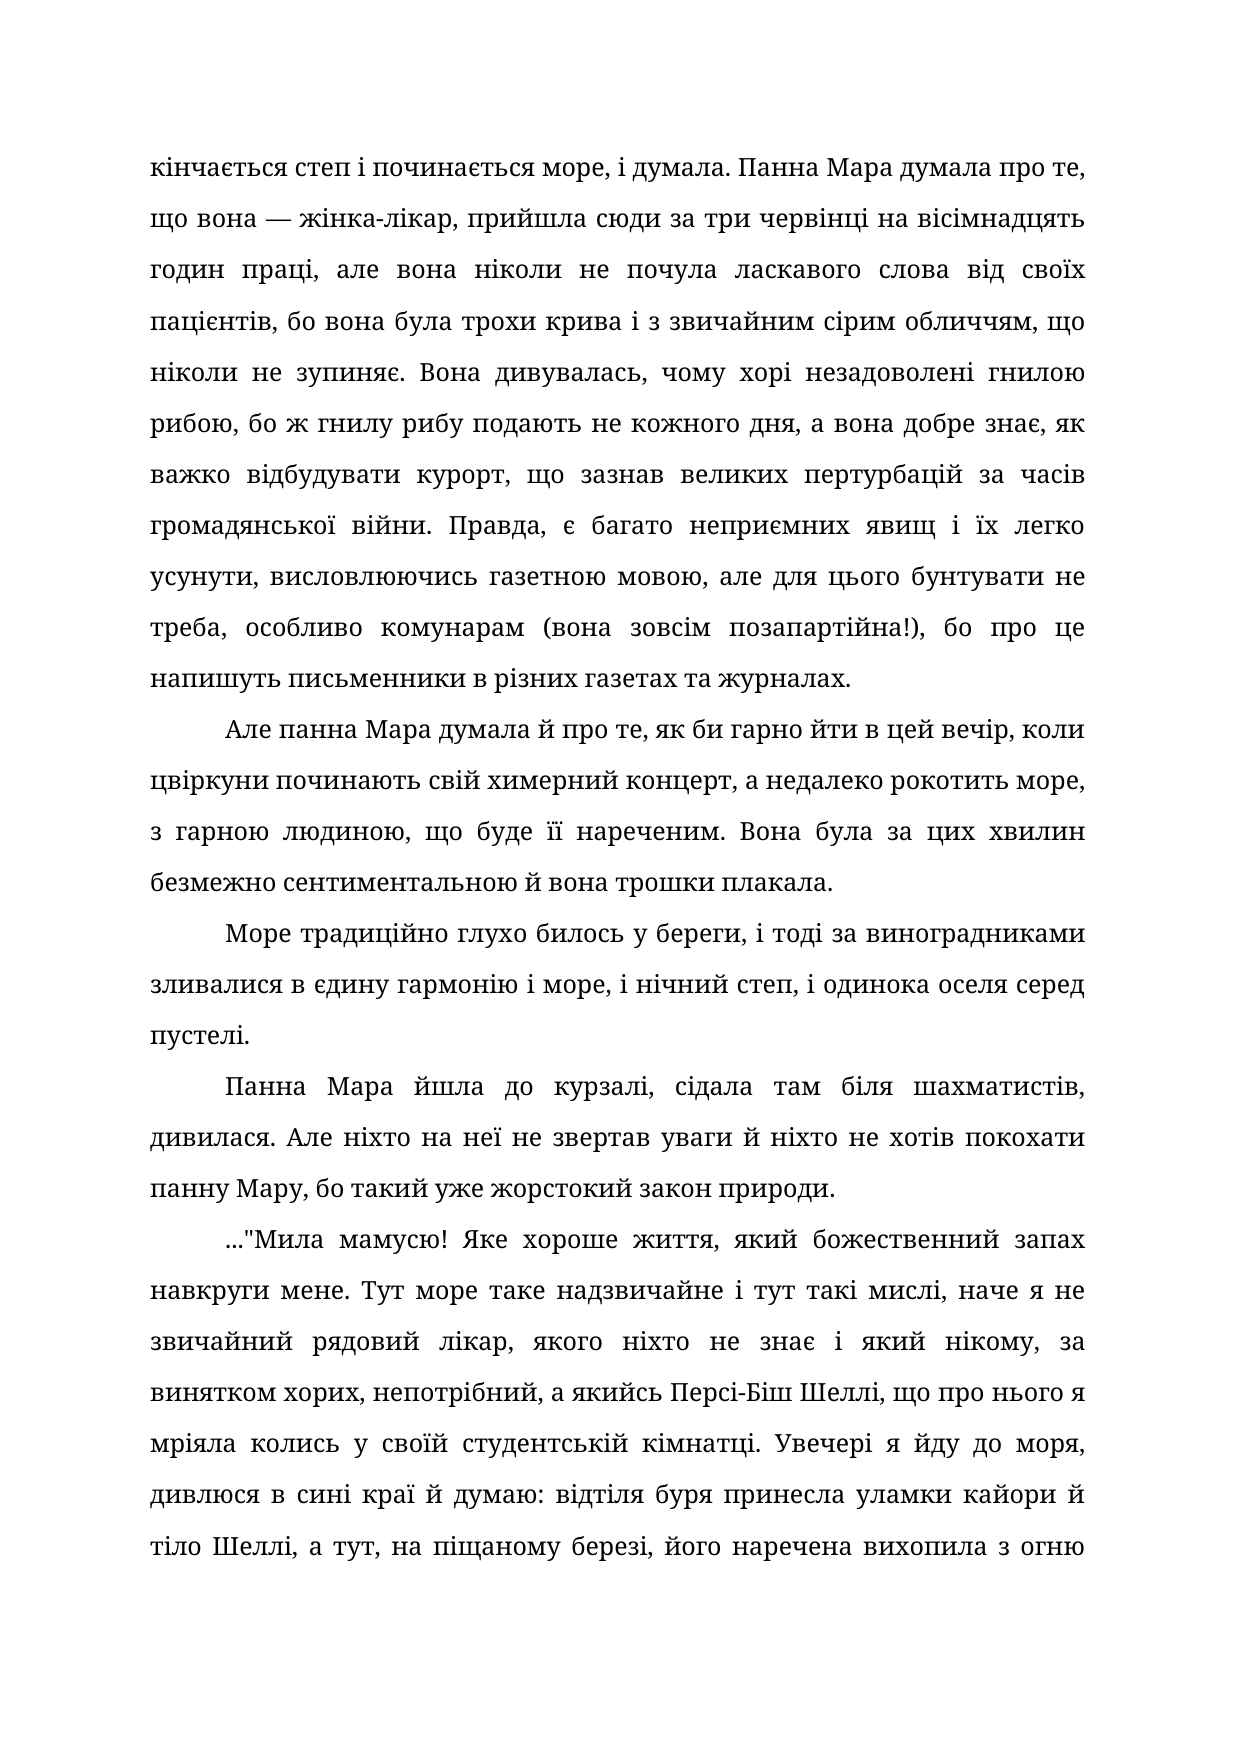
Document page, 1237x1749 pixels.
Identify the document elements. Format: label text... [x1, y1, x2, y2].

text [150, 150, 1086, 694]
text Панна Мара йшла до курзалі, сідала там біля шахматистів, дивилася. Але ніхто на неї не звертав уваги й ніхто не хотів покохати панну Мару, бо такий уже жорстокий закон природи. [150, 1069, 1086, 1205]
text Але панна Мара думала й про те, як би гарно йти в цей вечір, коли цвіркуни починають свій химерний концерт, а недалеко рокотить море, з гарною людиною, що буде її нареченим. Вона була за цих хвилин безмежно сентиментальною й вона трошки плакала. [150, 711, 1086, 899]
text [150, 1222, 1086, 1562]
text Море традиційно глухо билось у береги, і тоді за виноградниками зливалися в єдину гармонію і море, і нічний степ, і одинока оселя серед пустелі. [150, 916, 1086, 1052]
